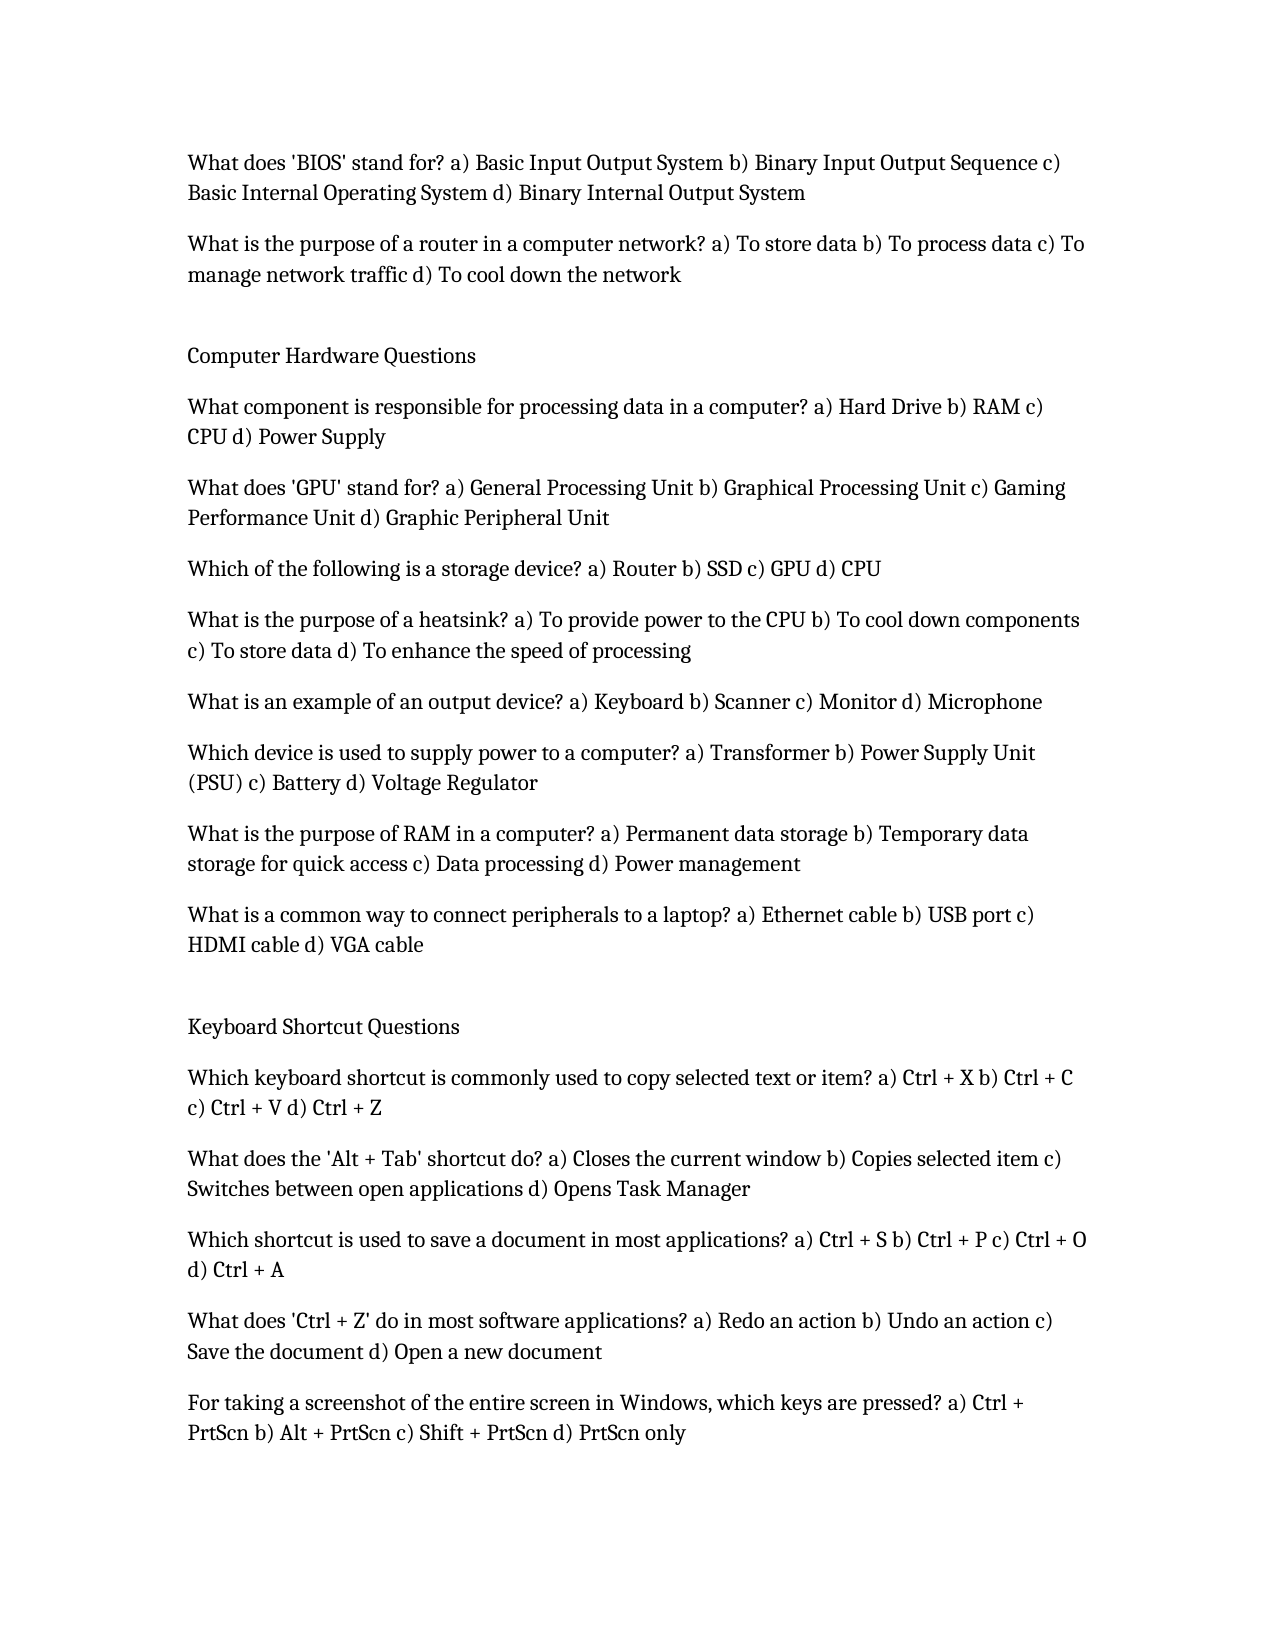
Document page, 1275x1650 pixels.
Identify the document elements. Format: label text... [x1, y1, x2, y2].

text What is an example of an output device? a) Keyboard b) Scanner c) Monitor d) Microphone [187, 688, 1087, 715]
text What does 'Ctrl + Z' do in most software applications? a) Redo an action b) Undo an action c) Save the document d) Open a new document [187, 1308, 1087, 1365]
text Which shortcut is used to save a document in most applications? a) Ctrl + S b) Ctrl + P c) Ctrl + O d) Ctrl + A [187, 1227, 1087, 1284]
text What does 'BIOS' stand for? a) Basic Input Output System b) Binary Input Output Sequence c) Basic Internal Operating System d) Binary Internal Output System [187, 150, 1087, 207]
text Computer Hardware Questions [187, 312, 1087, 369]
text For taking a screenshot of the entire screen in Windows, which keys are pressed? a) Ctrl + PrtScn b) Alt + PrtScn c) Shift + PrtScn d) PrtScn only [187, 1389, 1087, 1446]
text What component is responsible for processing data in a computer? a) Hard Drive b) RAM c) CPU d) Power Supply [187, 394, 1087, 450]
text Keyboard Shortcut Questions [187, 983, 1087, 1040]
text What is a common way to connect peripherals to a laptop? a) Ethernet cable b) USB port c) HDMI cable d) VGA cable [187, 902, 1087, 959]
text Which of the following is a storage device? a) Router b) SSD c) GPU d) CPU [187, 556, 1087, 583]
text What is the purpose of a router in a computer network? a) To store data b) To process data c) To manage network traffic d) To cool down the network [187, 231, 1087, 288]
text What is the purpose of RAM in a computer? a) Permanent data storage b) Temporary data storage for quick access c) Data processing d) Power management [187, 821, 1087, 877]
text Which device is used to supply power to a computer? a) Transformer b) Power Supply Unit (PSU) c) Battery d) Voltage Regulator [187, 739, 1087, 796]
text Which keyboard shortcut is commonly used to copy selected text or item? a) Ctrl + X b) Ctrl + C c) Ctrl + V d) Ctrl + Z [187, 1064, 1087, 1121]
text What is the purpose of a heatsink? a) To provide power to the CPU b) To cool down components c) To store data d) To enhance the speed of processing [187, 607, 1087, 664]
text What does 'GPU' stand for? a) General Processing Unit b) Graphical Processing Unit c) Gaming Performance Unit d) Graphic Peripheral Unit [187, 475, 1087, 532]
text What does the 'Alt + Tab' shortcut do? a) Closes the current window b) Copies selected item c) Switches between open applications d) Opens Task Manager [187, 1146, 1087, 1202]
